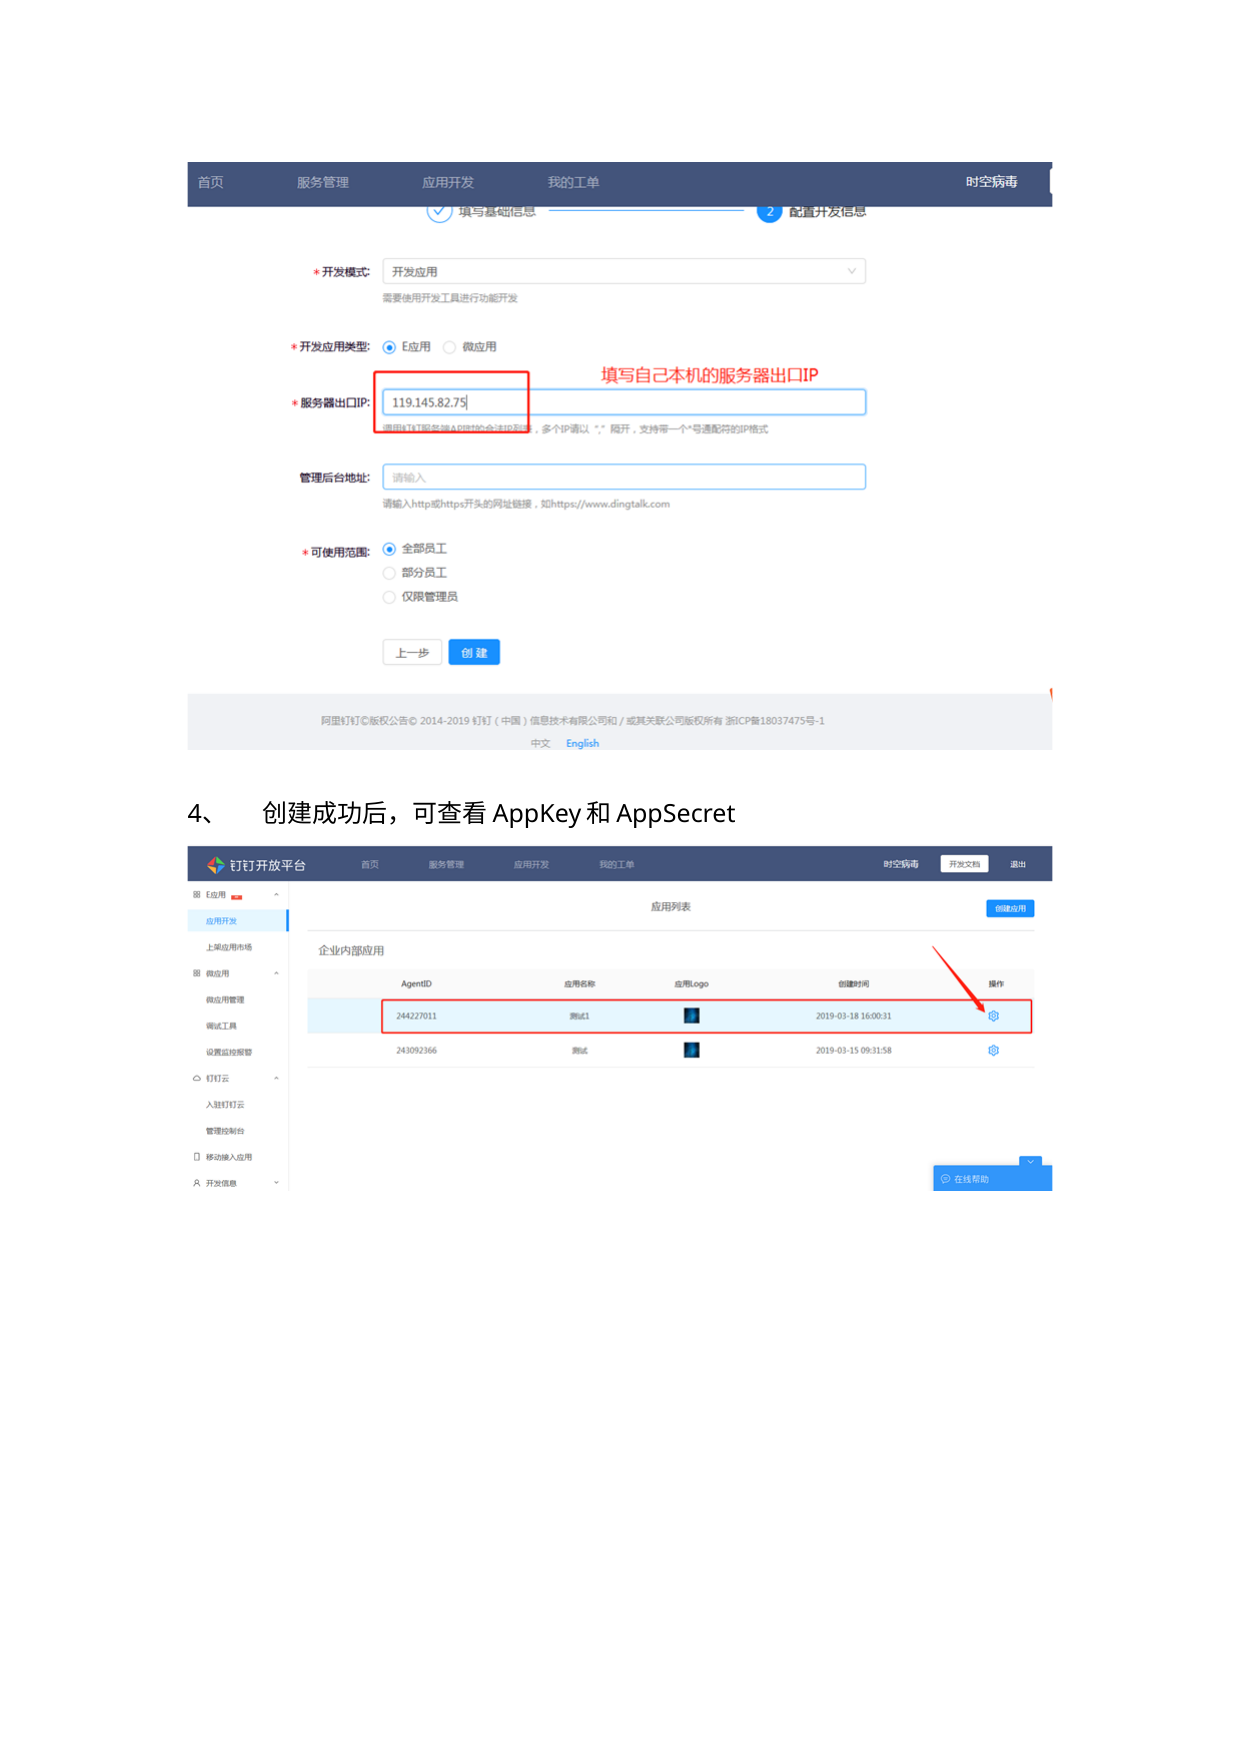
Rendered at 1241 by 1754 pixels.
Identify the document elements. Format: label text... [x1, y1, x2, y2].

picture [187, 844, 1053, 1191]
picture [187, 162, 1053, 750]
list 创建成功后，可查看AppKey和AppSecret [187, 779, 1053, 844]
